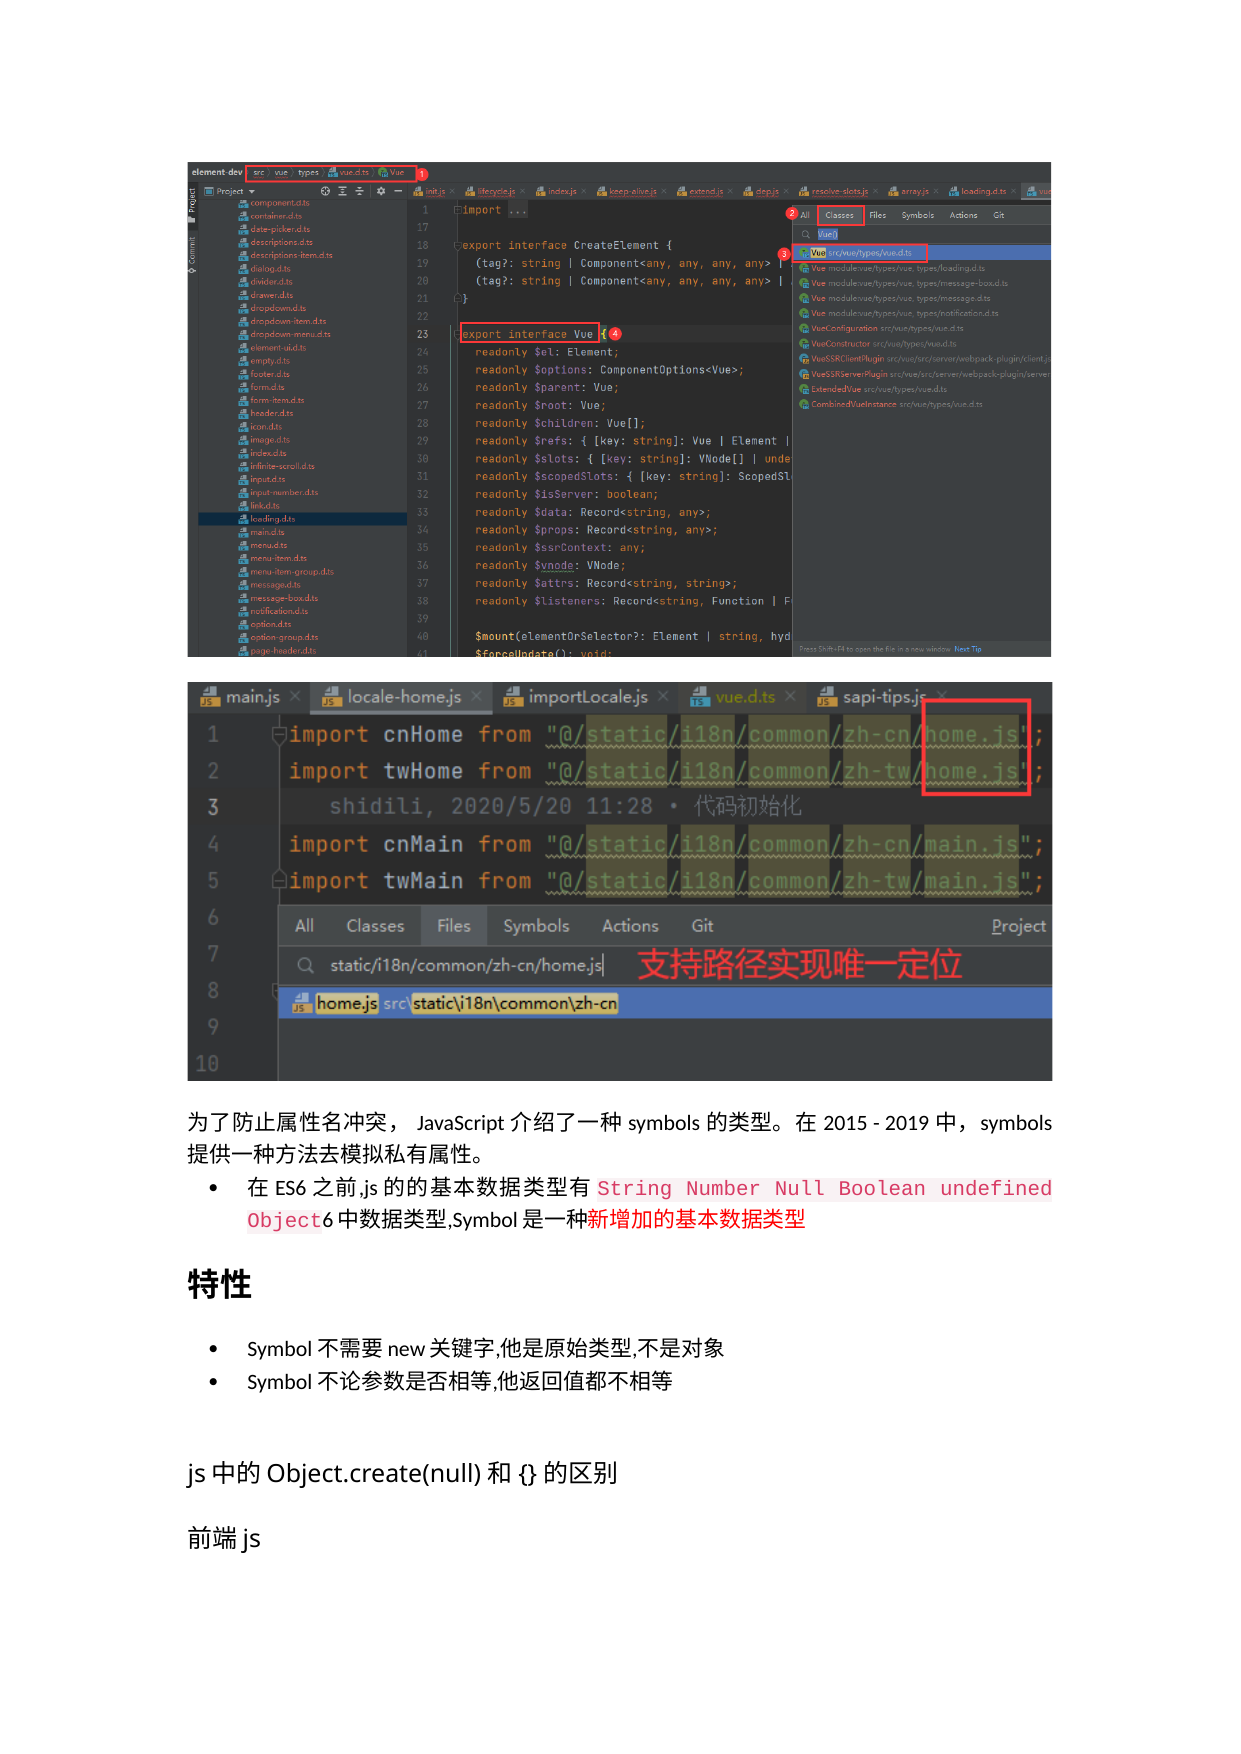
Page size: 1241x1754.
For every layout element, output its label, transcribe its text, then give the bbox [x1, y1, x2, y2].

list 在ES6之前,js的的基本数据类型有String Number Null Boolean undefined Object6中数据类型,Symbol是一种新增加的基本数据类型 [209, 1169, 1053, 1234]
text 前端js [187, 1504, 1053, 1569]
text 为了防止属性名冲突， JavaScript 介绍了一种 symbols 的类型。在 2015 - 2019 中，symbols 提供一种方法去模拟私有属性。 [187, 1104, 1053, 1169]
picture [187, 162, 1052, 657]
subtitle 特性 [187, 1250, 1053, 1315]
list Symbol 不需要new关键字,他是原始类型,不是对象 [209, 1331, 1053, 1363]
list Symbol 不论参数是否相等,他返回值都不相等 [209, 1363, 1053, 1396]
picture [187, 682, 1053, 1081]
text js中的Object.create(null) 和 {} 的区别 [187, 1439, 1053, 1504]
